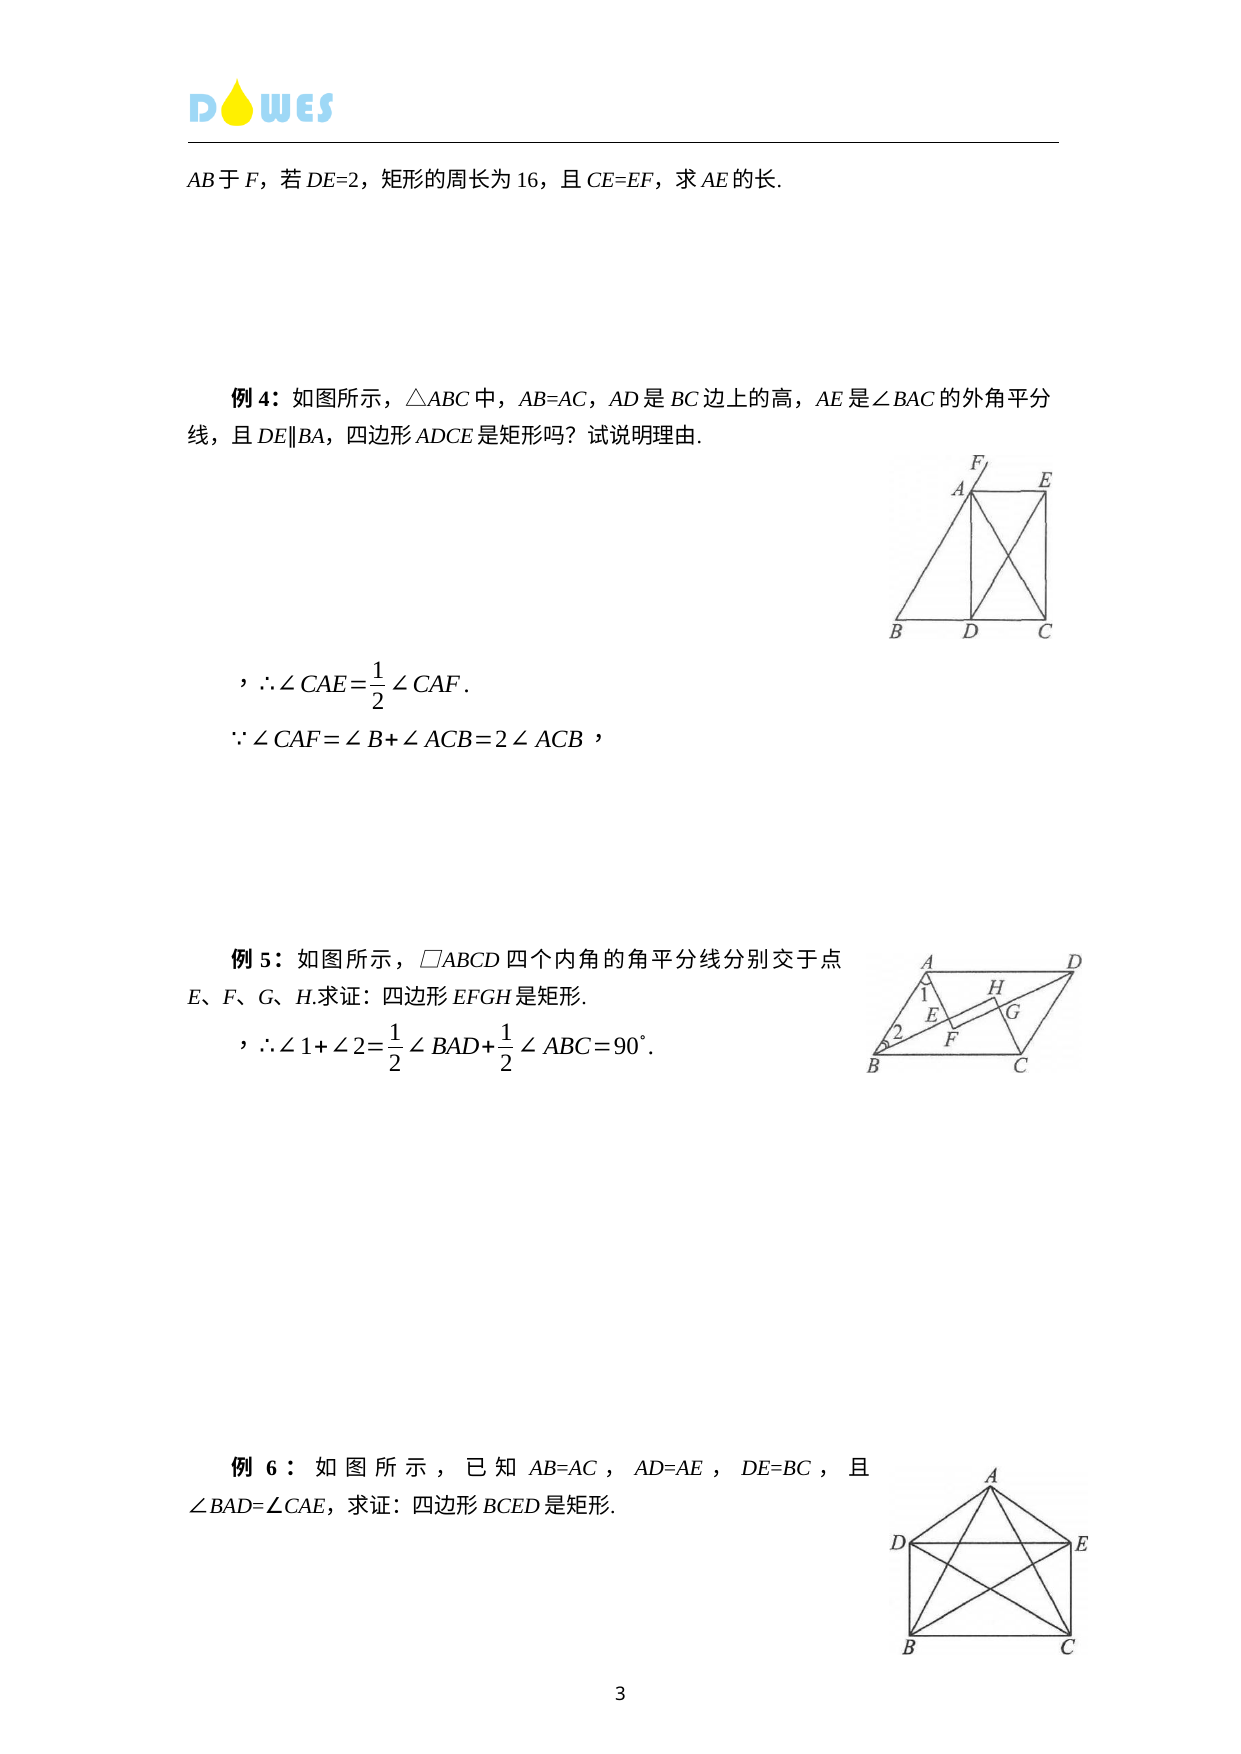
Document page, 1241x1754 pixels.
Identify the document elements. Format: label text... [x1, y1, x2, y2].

text ∵AE、BE分别平分∠BAD、∠ABC [187, 1016, 1053, 1081]
picture [889, 1466, 1089, 1655]
picture [178, 71, 346, 139]
text ∵AE是∠BAC的外角平分线 [187, 654, 1053, 719]
text 例4：如图所示，△ABC中，AB=AC，AD是BC边上的高，AE是∠BAC的外角平分线，且DE∥BA，四边形ADCE是矩形吗？试说明理由. [187, 380, 1053, 450]
text 例5：如图所示，□ABCD四个内角的角平分线分别交于点E、F、G、H.求证：四边形EFGH是矩形. [187, 941, 1053, 1011]
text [187, 162, 1053, 194]
picture [865, 953, 1082, 1073]
text 例6：如图所示，已知AB=AC，AD=AE，DE=BC，且∠BAD=∠CAE，求证：四边形BCED是矩形. [187, 1450, 1053, 1520]
picture [888, 455, 1053, 639]
